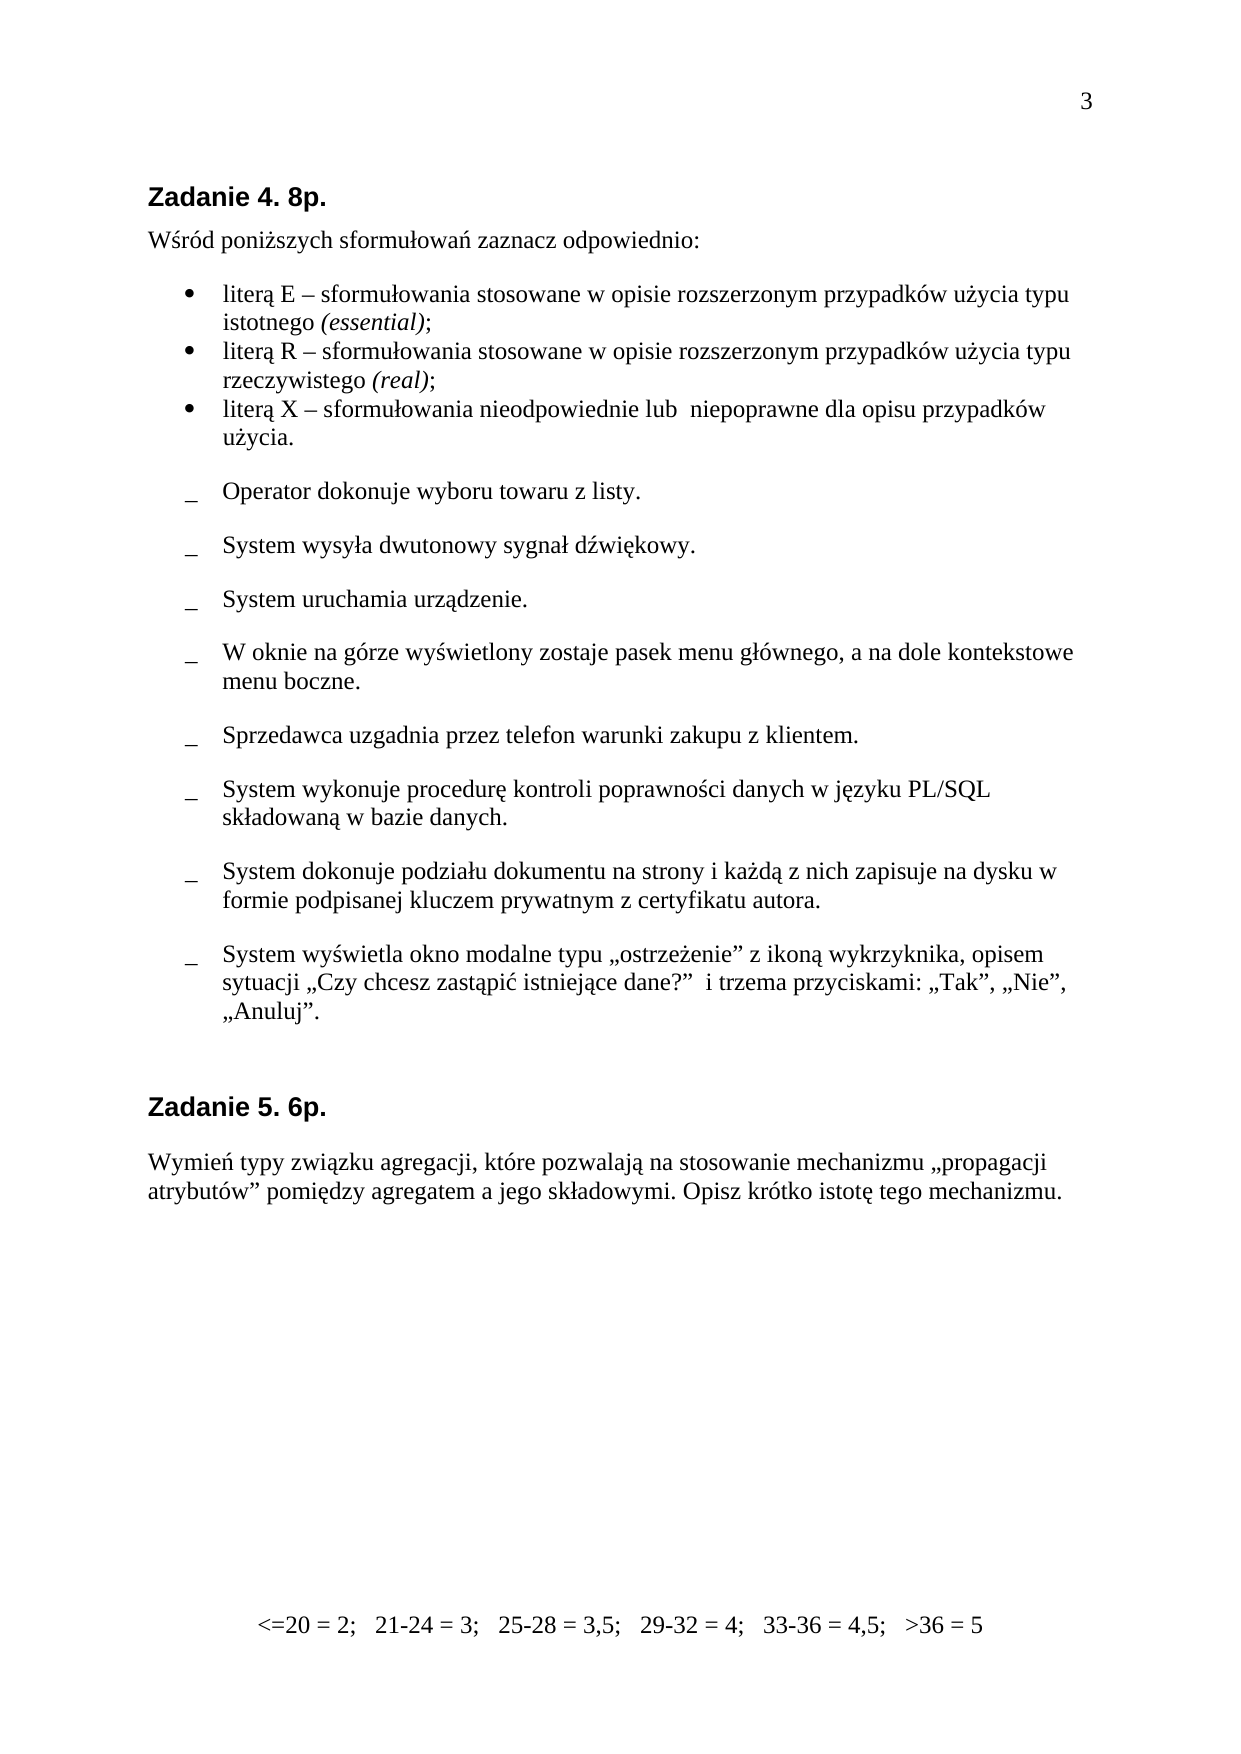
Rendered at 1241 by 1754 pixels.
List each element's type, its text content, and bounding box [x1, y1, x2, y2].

text Wymień typy związku agregacji, które pozwalają na stosowanie mechanizmu „propagacji atrybutów” pomiędzy agregatem a jego składowymi. Opisz krótko istotę tego mechanizmu. [148, 1147, 1093, 1205]
list Sprzedawca uzgadnia przez telefon warunki zakupu z klientem. [185, 720, 1093, 749]
list System uruchamia urządzenie. [185, 584, 1093, 612]
list System dokonuje podziału dokumentu na strony i każdą z nich zapisuje na dysku w formie podpisanej kluczem prywatnym z certyfikatu autora. [185, 856, 1093, 914]
list System wykonuje procedurę kontroli poprawności danych w języku PL/SQL składowaną w bazie danych. [185, 774, 1093, 831]
list System wysyła dwutonowy sygnał dźwiękowy. [185, 530, 1093, 559]
list W oknie na górze wyświetlony zostaje pasek menu głównego, a na dole kontekstowe menu boczne. [185, 637, 1093, 695]
subtitle Zadanie 5. 6p. [148, 1091, 1093, 1122]
subtitle Zadanie 4. 8p. [148, 181, 1093, 212]
list Operator dokonuje wyboru towaru z listy. [185, 476, 1093, 505]
text Wśród poniższych sformułowań zaznacz odpowiednio: [148, 225, 1093, 254]
list literą X – sformułowania nieodpowiednie lub niepoprawne dla opisu przypadków użycia. [185, 394, 1093, 451]
list literą E – sformułowania stosowane w opisie rozszerzonym przypadków użycia typu istotnego (essential); [185, 279, 1093, 336]
list System wyświetla okno modalne typu „ostrzeżenie” z ikoną wykrzyknika, opisem sytuacji „Czy chcesz zastąpić istniejące dane?” i trzema przyciskami: „Tak”, „Nie”, „Anuluj”. [185, 939, 1093, 1025]
list literą R – sformułowania stosowane w opisie rozszerzonym przypadków użycia typu rzeczywistego (real); [185, 336, 1093, 394]
